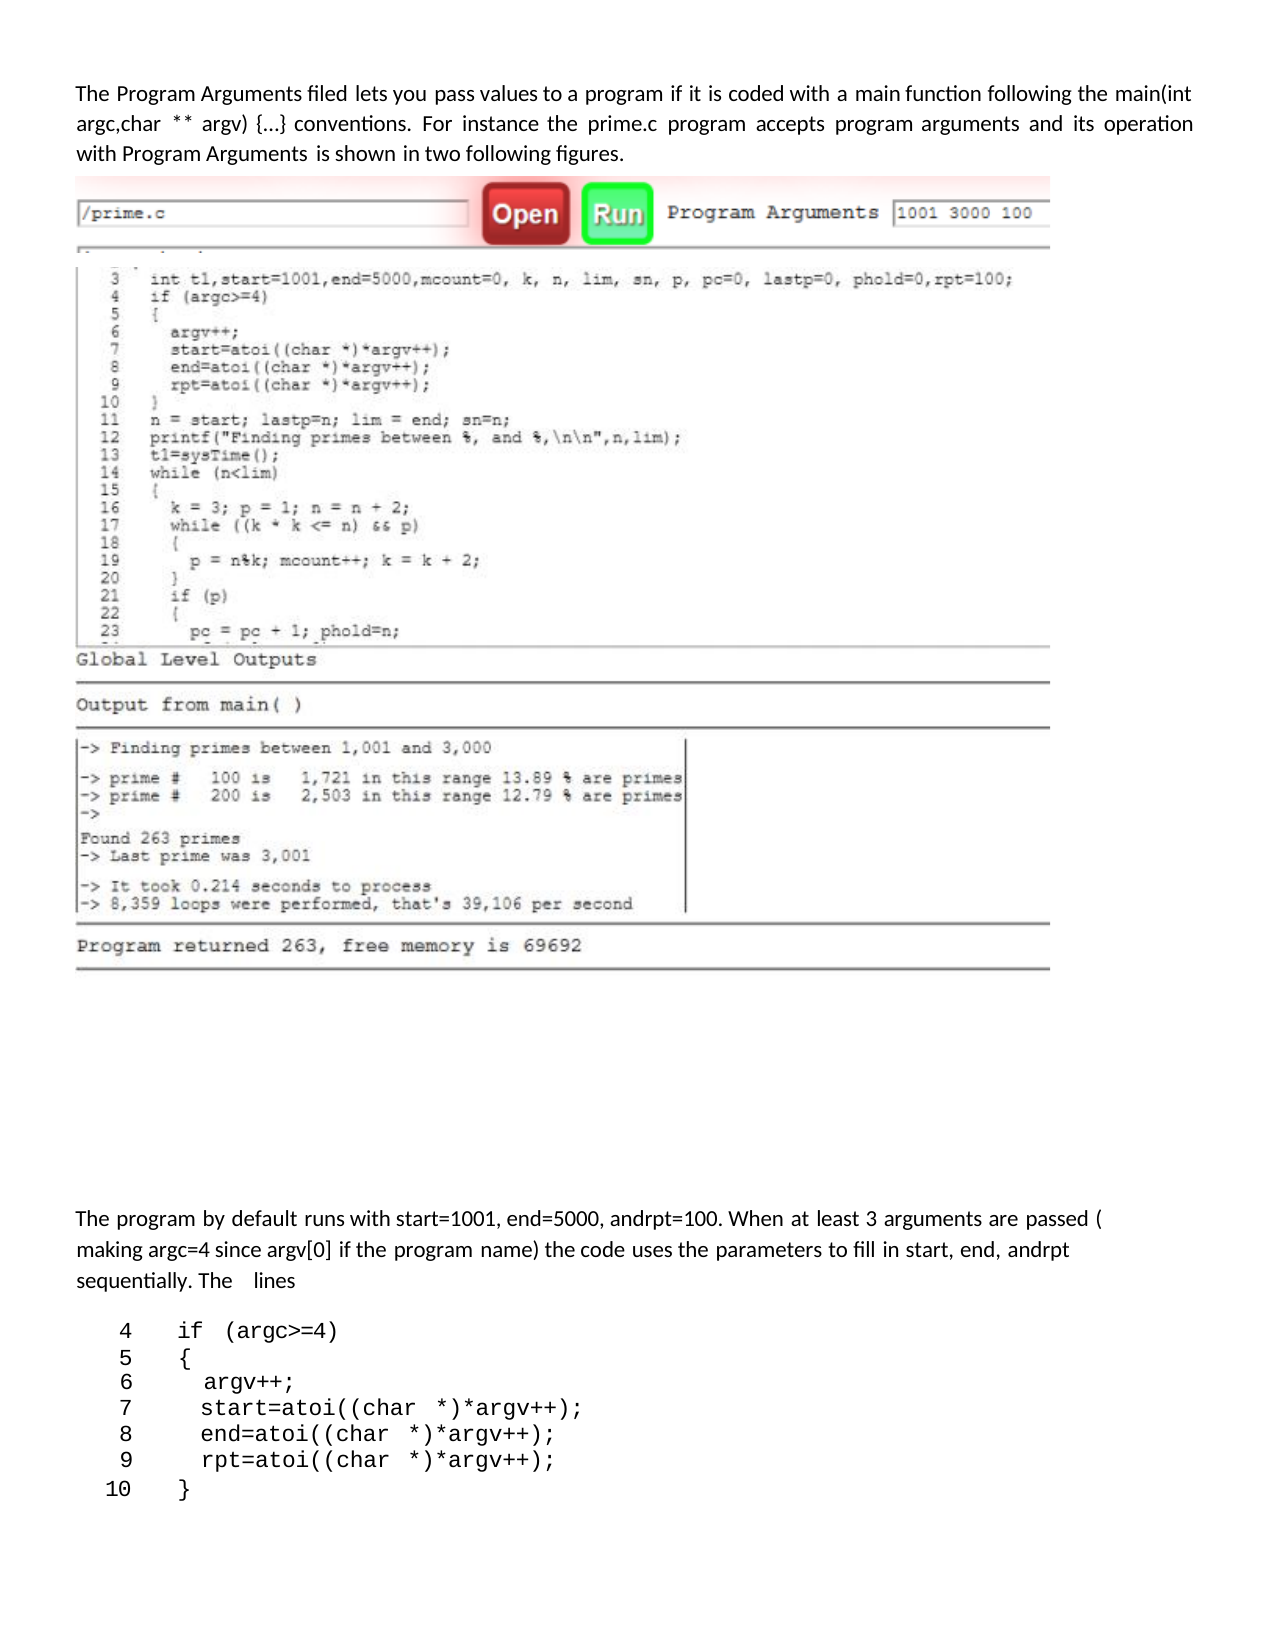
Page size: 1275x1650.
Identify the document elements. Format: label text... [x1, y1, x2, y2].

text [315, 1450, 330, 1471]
text 7 start=atoi((char *)*argv++); [119, 1399, 342, 1419]
picture [75, 176, 1050, 253]
text 7 start=atoi((char *)*argv++); [563, 1399, 1193, 1419]
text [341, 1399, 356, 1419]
text 4 if (argc>=4) [119, 1321, 231, 1342]
text 6 argv++; [119, 1373, 1193, 1394]
text 7 start=atoi((char *)*argv++); [355, 1399, 456, 1419]
text The Program Arguments filed lets you pass values to a program if it is coded with a main function following the main(int argc,char ** argv) {…} conventions. For instance the prime.c program accepts program arguments and its operation with Program Arguments is shown in two following figures. [75, 79, 1193, 167]
text 8 end=atoi((char *)*argv++); [535, 1424, 1193, 1445]
text 8 end=atoi((char *)*argv++); [328, 1424, 429, 1445]
text 8 end=atoi((char *)*argv++); [119, 1424, 316, 1445]
text 9 rpt=atoi((char *)*argv++); [328, 1450, 429, 1471]
text 4 if (argc>=4) [229, 1321, 333, 1342]
text 9 rpt=atoi((char *)*argv++); [119, 1450, 317, 1471]
text 5 { [118, 1347, 1193, 1369]
text 9 rpt=atoi((char *)*argv++); [535, 1450, 1193, 1471]
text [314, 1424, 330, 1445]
picture [75, 267, 1050, 997]
text 8 end=atoi((char *)*argv++); [427, 1424, 537, 1445]
text 9 rpt=atoi((char *)*argv++); [427, 1450, 537, 1471]
text The program by default runs with start=1001, end=5000, andrpt=100. When at least 3 arguments are passed ( making argc=4 since argv[0] if the program name) the code uses the parameters to fill in start, end, andrpt sequentially. The lines [75, 1204, 1174, 1294]
text 4 if (argc>=4) [331, 1321, 1193, 1342]
text 7 start=atoi((char *)*argv++); [455, 1399, 564, 1419]
